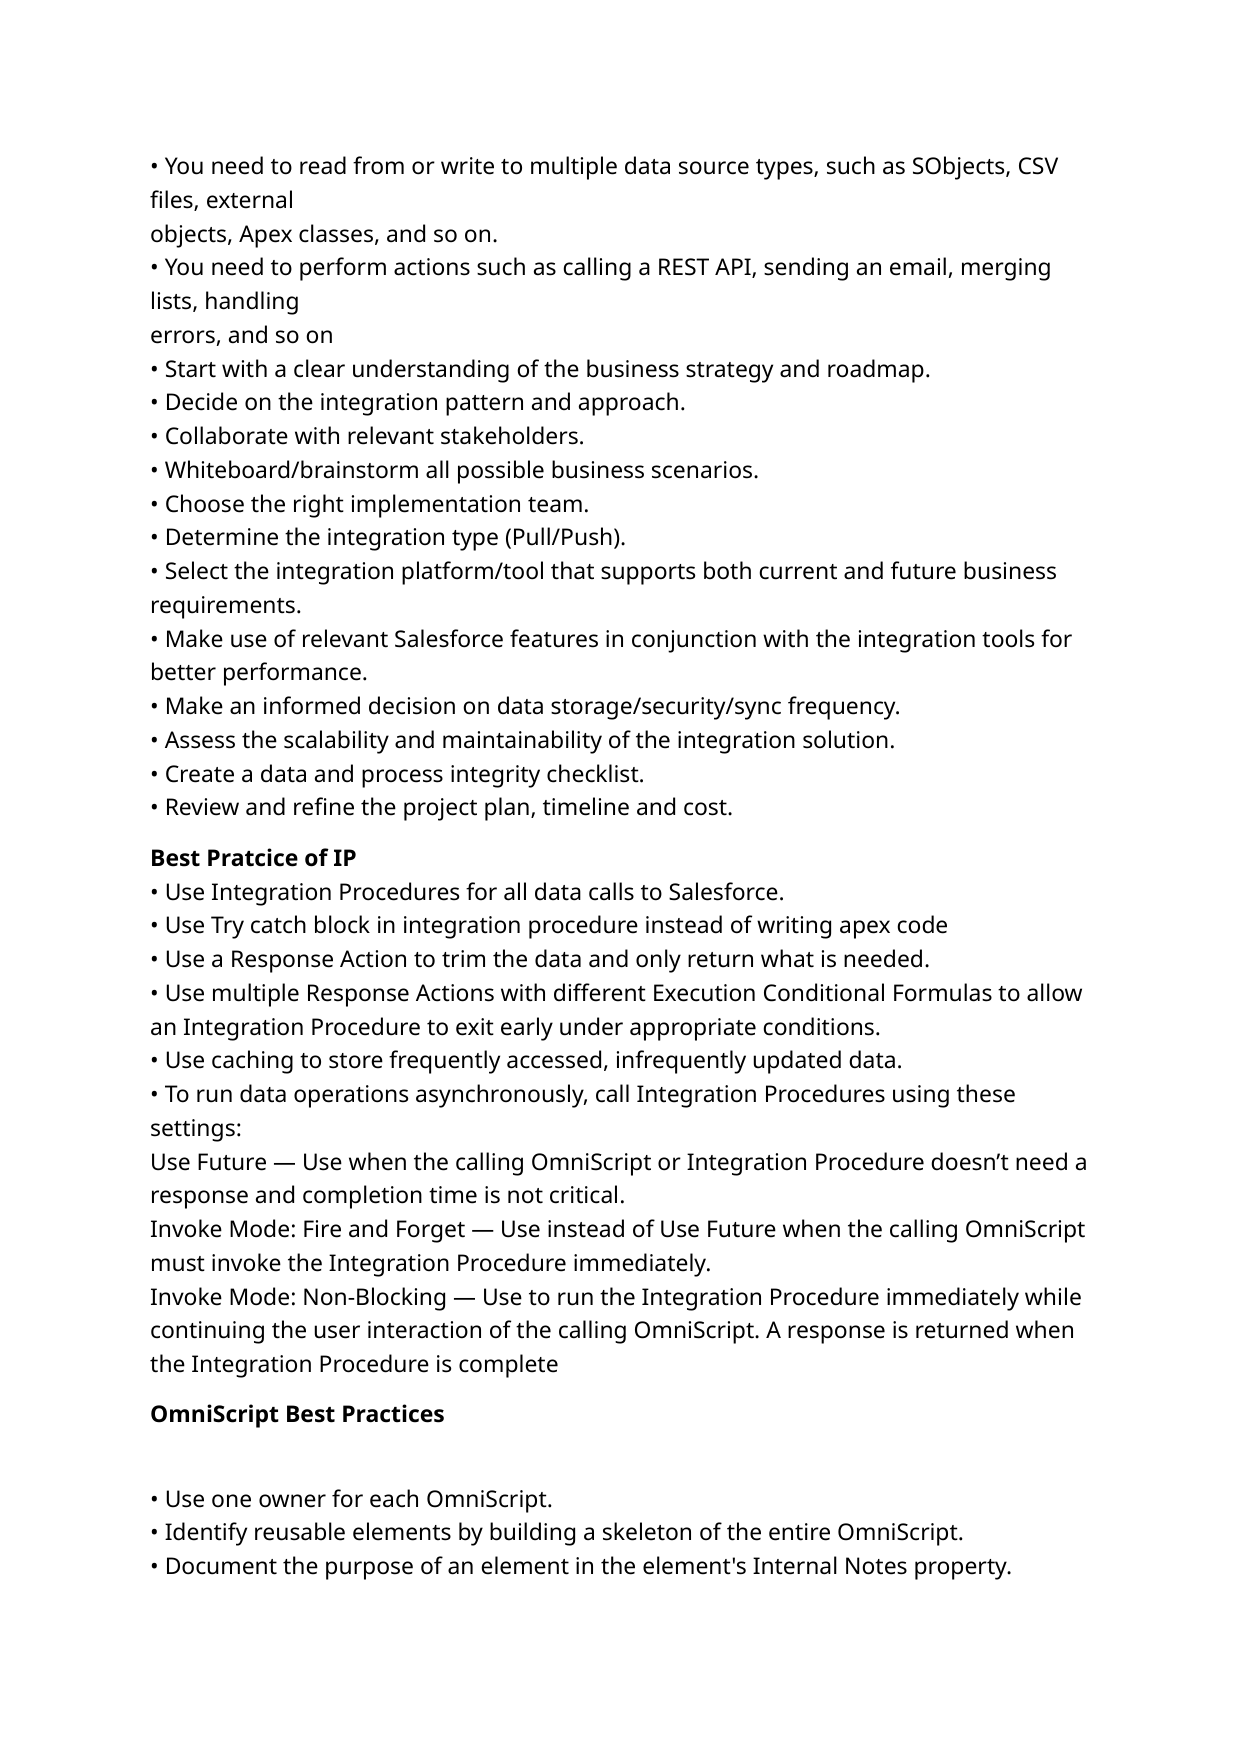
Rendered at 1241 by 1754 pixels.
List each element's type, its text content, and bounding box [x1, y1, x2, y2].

text OmniScript Best Practices [150, 1398, 1090, 1463]
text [150, 1482, 1090, 1581]
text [150, 150, 1090, 822]
text Best Pratcice of IP • Use Integration Procedures for all data calls to Salesforce. • Use Try catch block in integration procedure instead of writing apex code • Use a Response Action to trim the data and only return what is needed. • Use multiple Response Actions with different Execution Conditional Formulas to allow an Integration Procedure to exit early under appropriate conditions. • Use caching to store frequently accessed, infrequently updated data. • To run data operations asynchronously, call Integration Procedures using these settings: Use Future — Use when the calling OmniScript or Integration Procedure doesn’t need a response and completion time is not critical. Invoke Mode: Fire and Forget — Use instead of Use Future when the calling OmniScript must invoke the Integration Procedure immediately. Invoke Mode: Non-Blocking — Use to run the Integration Procedure immediately while continuing the user interaction of the calling OmniScript. A response is returned when the Integration Procedure is complete [150, 842, 1090, 1379]
